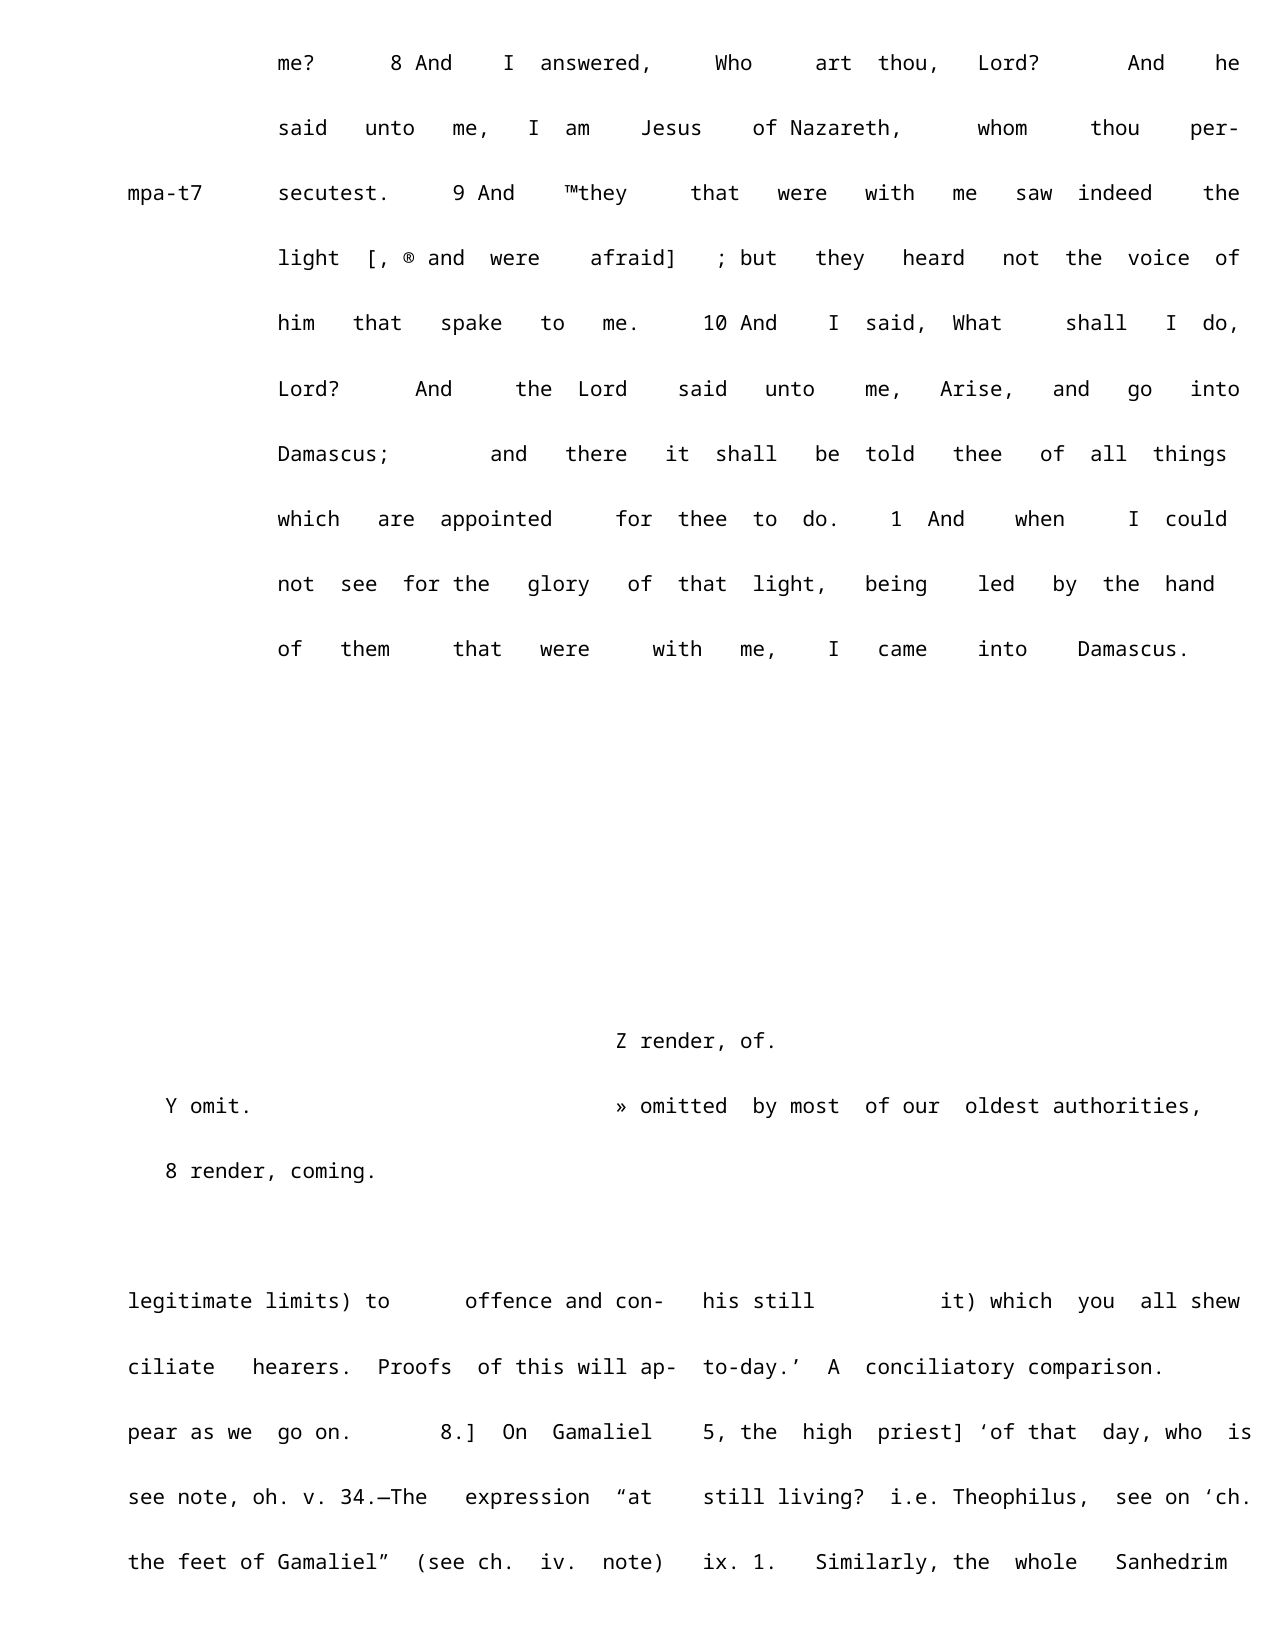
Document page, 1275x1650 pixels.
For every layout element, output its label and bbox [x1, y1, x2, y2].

text [15, 15, 1260, 1608]
